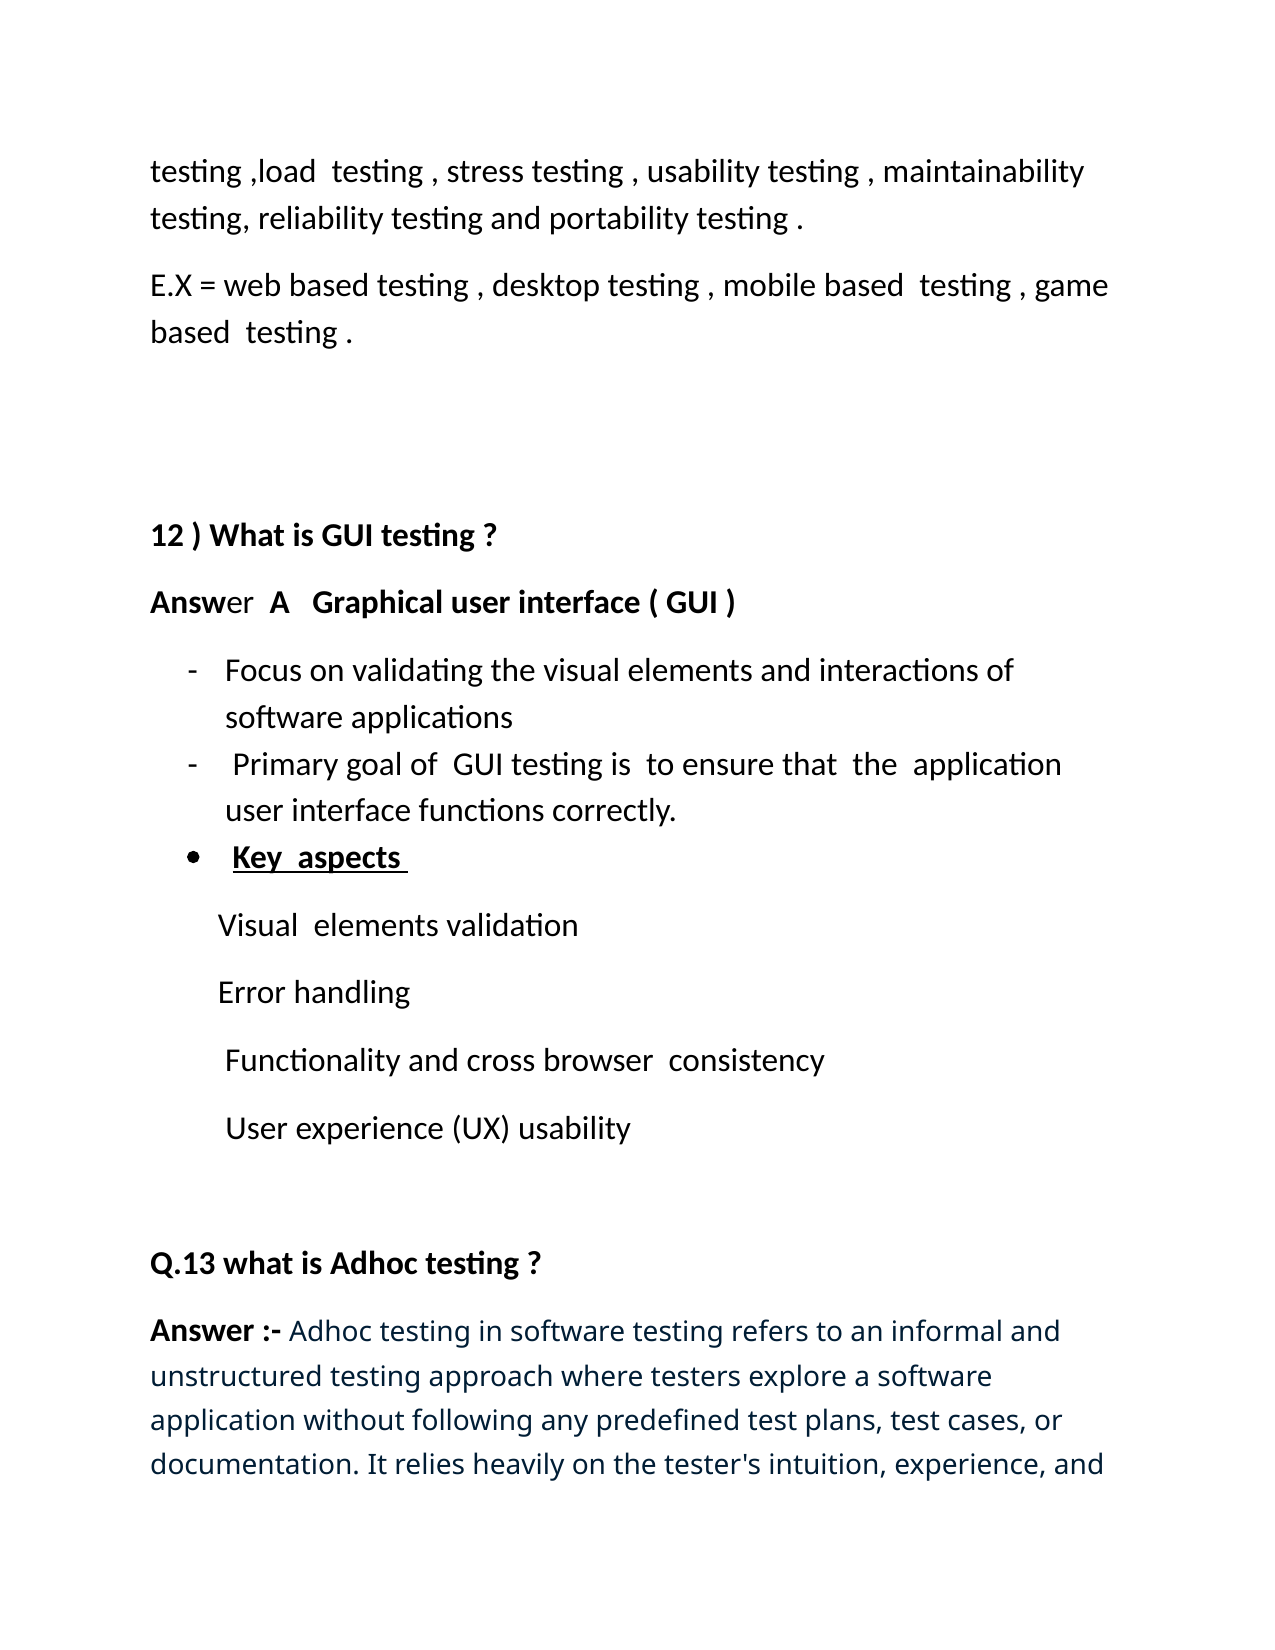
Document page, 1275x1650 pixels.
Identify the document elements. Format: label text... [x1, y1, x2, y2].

text Error handling [150, 971, 1125, 1012]
text Q.13 what is Adhoc testing ? [150, 1242, 1125, 1283]
text User experience (UX) usability [150, 1107, 1125, 1147]
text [150, 1309, 1125, 1482]
list Key aspects [187, 836, 1125, 877]
text Answer A Graphical user interface ( GUI ) [150, 582, 1125, 622]
text 12 ) What is GUI testing ? [150, 514, 1125, 555]
list Focus on validating the visual elements and interactions of software applications [187, 649, 1125, 737]
text Visual elements validation [150, 904, 1125, 944]
text Functionality and cross browser consistency [225, 1039, 1125, 1080]
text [150, 150, 1125, 237]
list Primary goal of GUI testing is to ensure that the application user interface functions correctly. [187, 743, 1125, 830]
text E.X = web based testing , desktop testing , mobile based testing , game based testing . [150, 264, 1125, 352]
